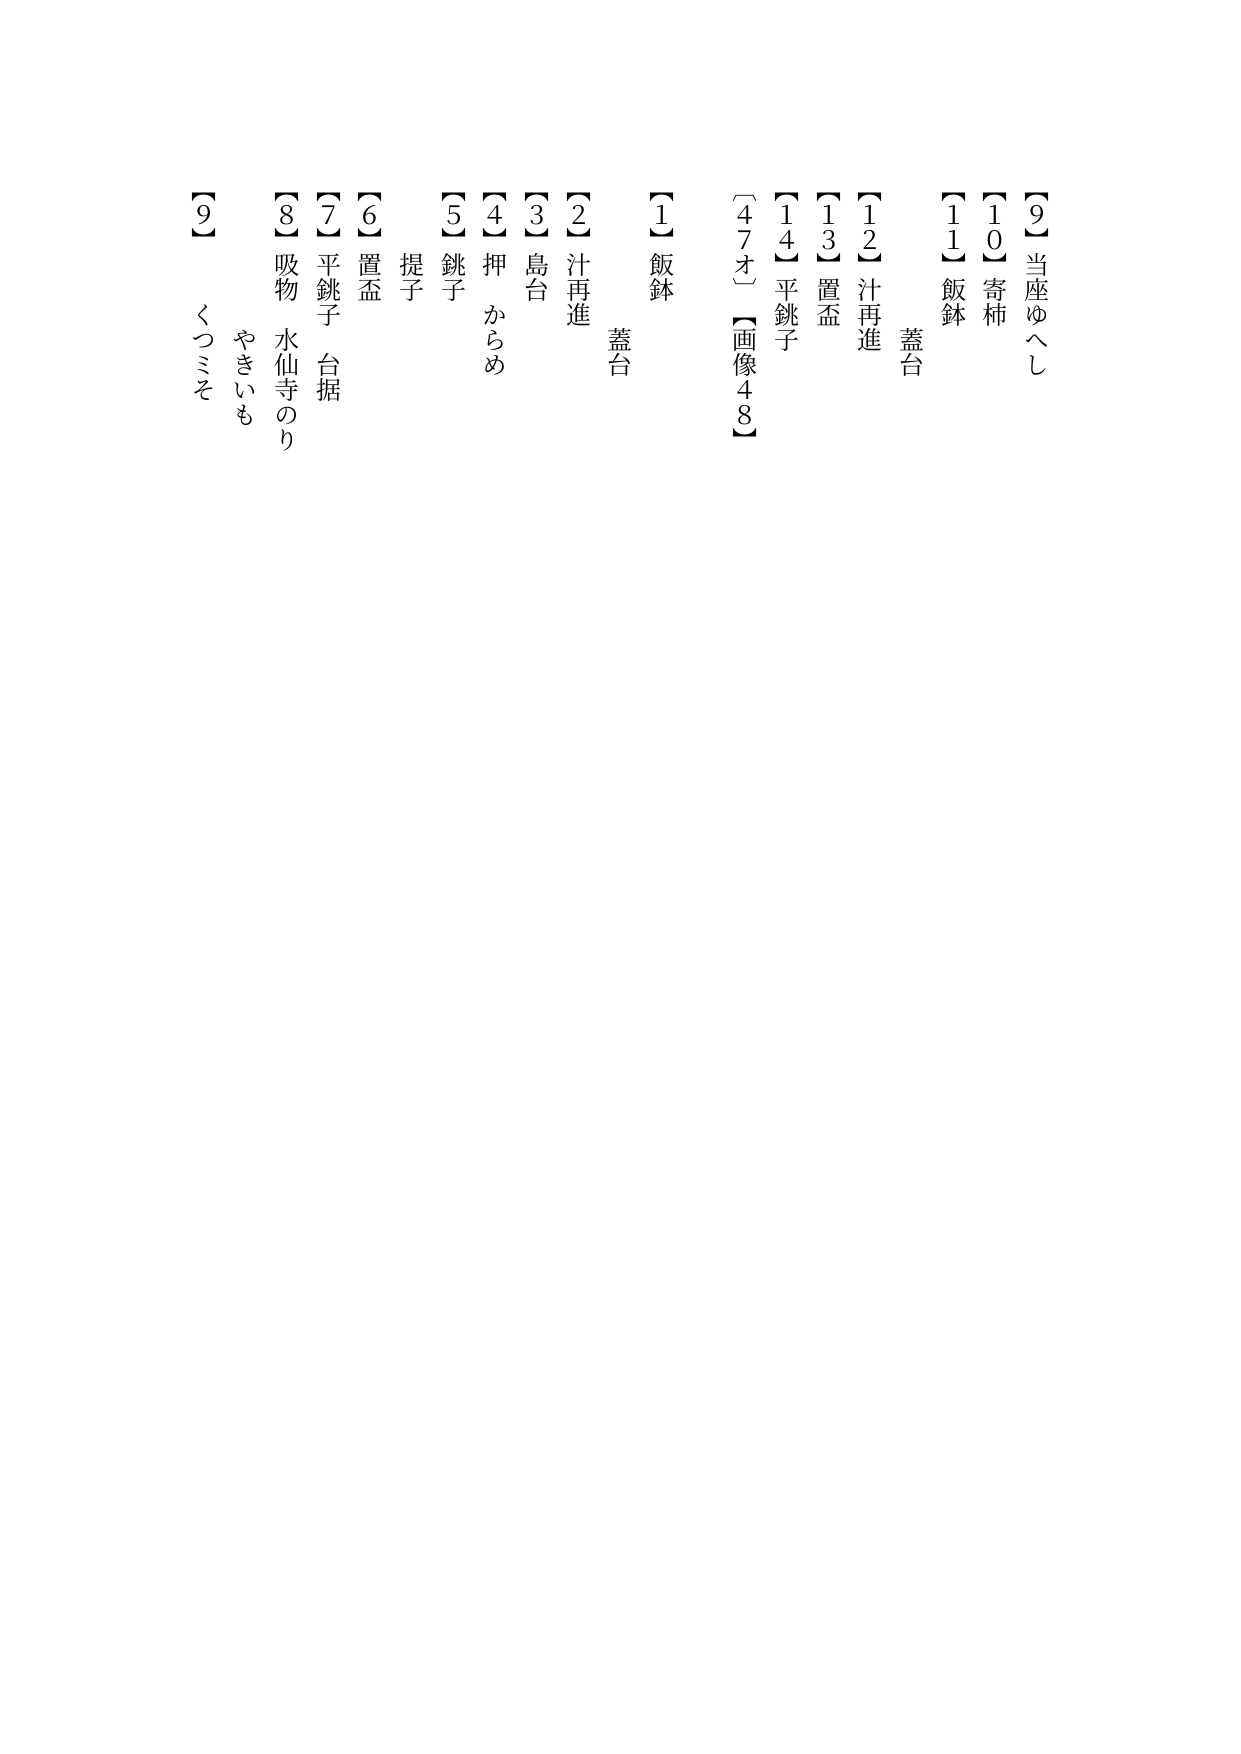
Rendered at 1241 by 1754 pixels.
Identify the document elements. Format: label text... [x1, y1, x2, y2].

text 【７】平銚子 台据 [308, 177, 349, 1547]
text 〔４７オ〕【画像４８】 [724, 177, 766, 1547]
text 蓋台 [891, 177, 933, 1547]
text 【１３】置盃 [808, 177, 849, 1547]
text 【６】置盃 [349, 177, 391, 1547]
text 【３】島台 [516, 177, 558, 1547]
text 【４】押 からめ [474, 177, 516, 1547]
text 【２】汁再進 [558, 177, 599, 1547]
text 【９】当座ゆへし [1016, 177, 1058, 1547]
text 蓋台 [599, 177, 641, 1547]
text 【１２】汁再進 [849, 177, 891, 1547]
text 【８】吸物 水仙寺のり [266, 177, 308, 1547]
text 提子 [391, 177, 433, 1547]
text 【５】銚子 [433, 177, 474, 1547]
text 【９】 くつミそ [183, 177, 224, 1547]
text やきいも [224, 177, 266, 1547]
text 【１０】寄柿 [974, 177, 1016, 1547]
text 【１１】飯鉢 [933, 177, 974, 1547]
text 【１４】平銚子 [766, 177, 808, 1547]
text 【１】飯鉢 [641, 177, 683, 1547]
